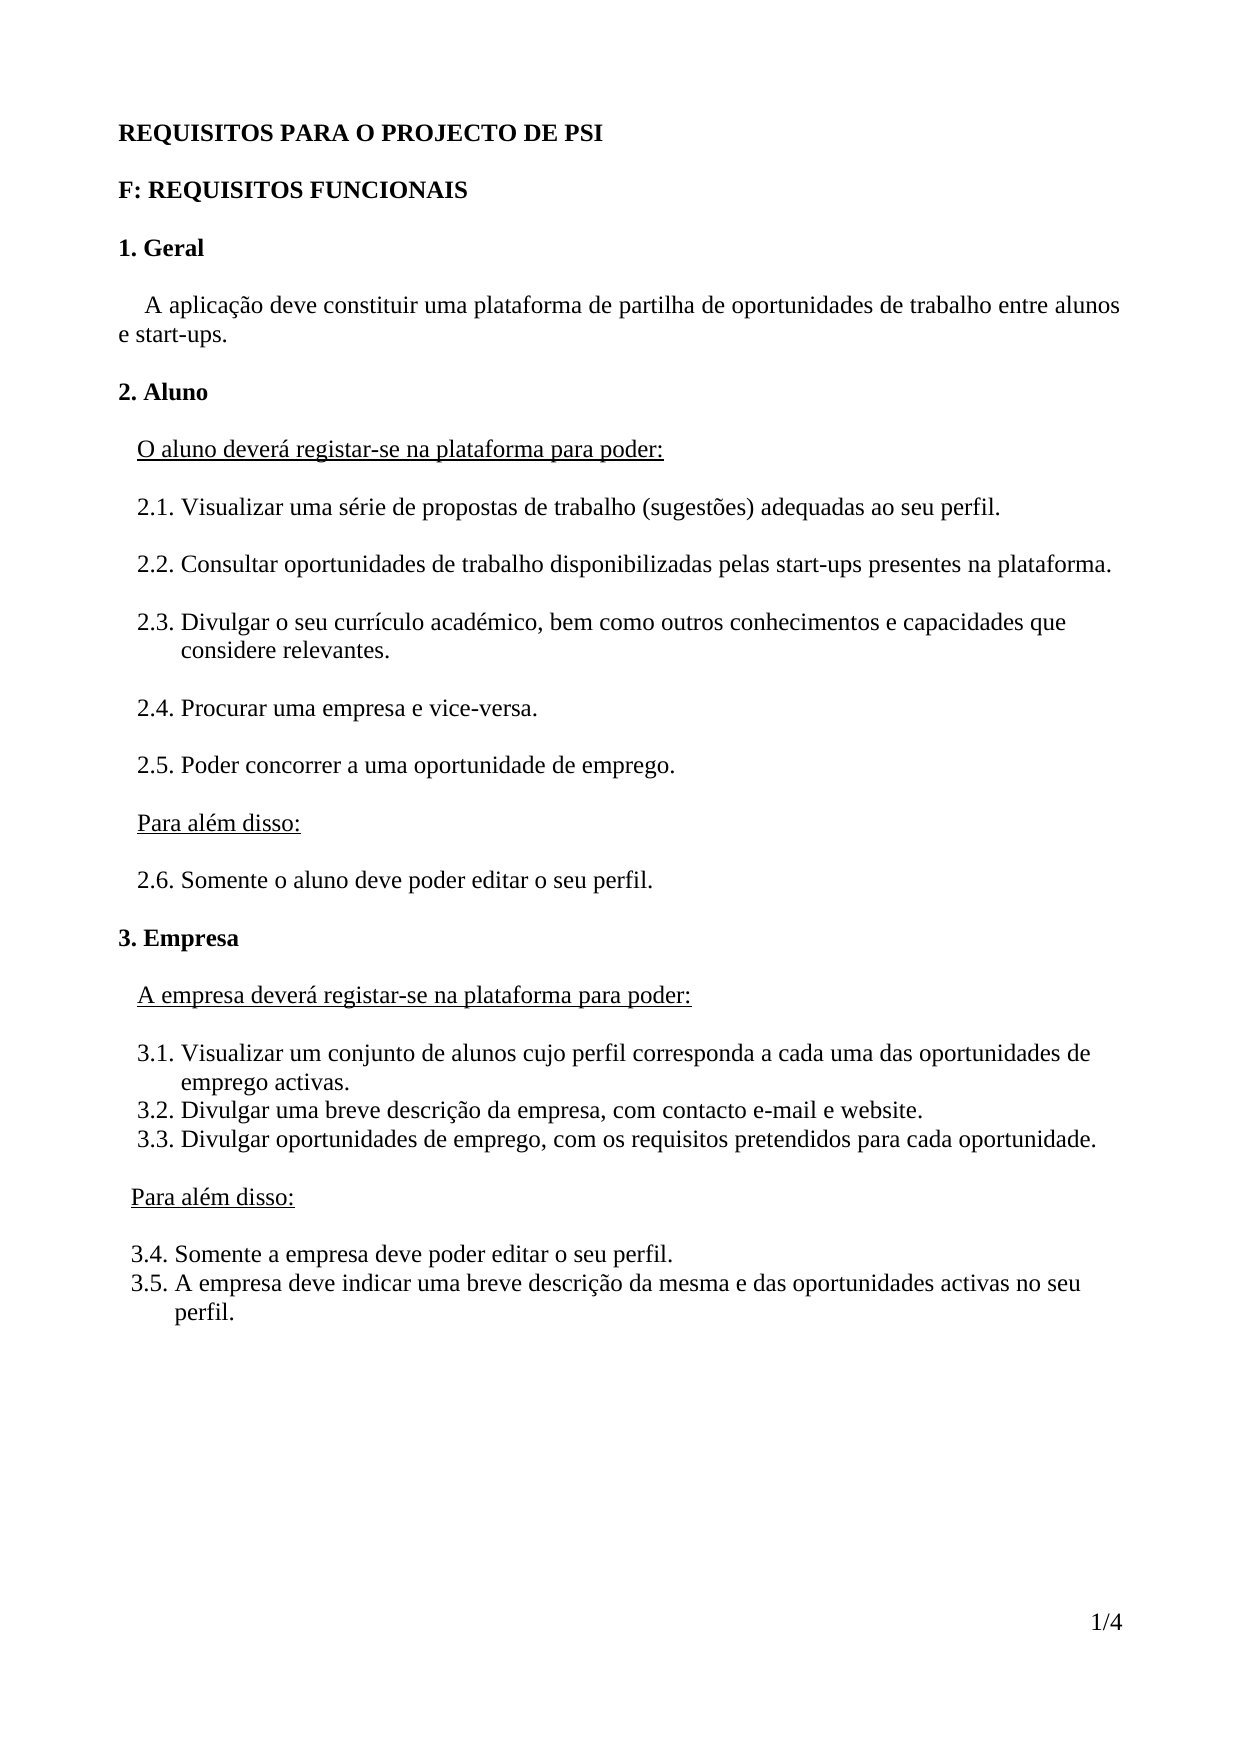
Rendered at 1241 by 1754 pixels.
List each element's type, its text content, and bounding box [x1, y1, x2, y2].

text emprego activas. [118, 1067, 1122, 1096]
text F: REQUISITOS FUNCIONAIS [118, 176, 1122, 204]
text 2.2. Consultar oportunidades de trabalho disponibilizadas pelas start-ups presentes na plataforma. [118, 549, 1122, 578]
text 2.6. Somente o aluno deve poder editar o seu perfil. [118, 866, 1122, 894]
text 2.5. Poder concorrer a uma oportunidade de emprego. [118, 751, 1122, 779]
text 3.4. Somente a empresa deve poder editar o seu perfil. [118, 1239, 1122, 1268]
text A empresa deverá registar-se na plataforma para poder: [118, 981, 1122, 1009]
text 3.1. Visualizar um conjunto de alunos cujo perfil corresponda a cada uma das oportunidades de [118, 1038, 1122, 1067]
text 3.5. A empresa deve indicar uma breve descrição da mesma e das oportunidades activas no seu [118, 1268, 1122, 1297]
text 2.4. Procurar uma empresa e vice-versa. [118, 693, 1122, 722]
text 3.3. Divulgar oportunidades de emprego, com os requisitos pretendidos para cada oportunidade. [118, 1124, 1122, 1153]
text 1. Geral [118, 233, 1122, 262]
text A aplicação deve constituir uma plataforma de partilha de oportunidades de trabalho entre alunos e start-ups. [118, 291, 1122, 348]
text considere relevantes. [118, 636, 1122, 664]
text Para além disso: [118, 808, 1122, 837]
text REQUISITOS PARA O PROJECTO DE PSI [118, 118, 1122, 147]
text 2.3. Divulgar o seu currículo académico, bem como outros conhecimentos e capacidades que [118, 607, 1122, 636]
text 2.1. Visualizar uma série de propostas de trabalho (sugestões) adequadas ao seu perfil. [118, 492, 1122, 521]
text 3. Empresa [118, 923, 1122, 952]
text 2. Aluno [118, 377, 1122, 406]
text 3.2. Divulgar uma breve descrição da empresa, com contacto e-mail e website. [118, 1096, 1122, 1124]
text O aluno deverá registar-se na plataforma para poder: [118, 434, 1122, 463]
text Para além disso: [118, 1182, 1122, 1211]
text perfil. [118, 1297, 1122, 1326]
